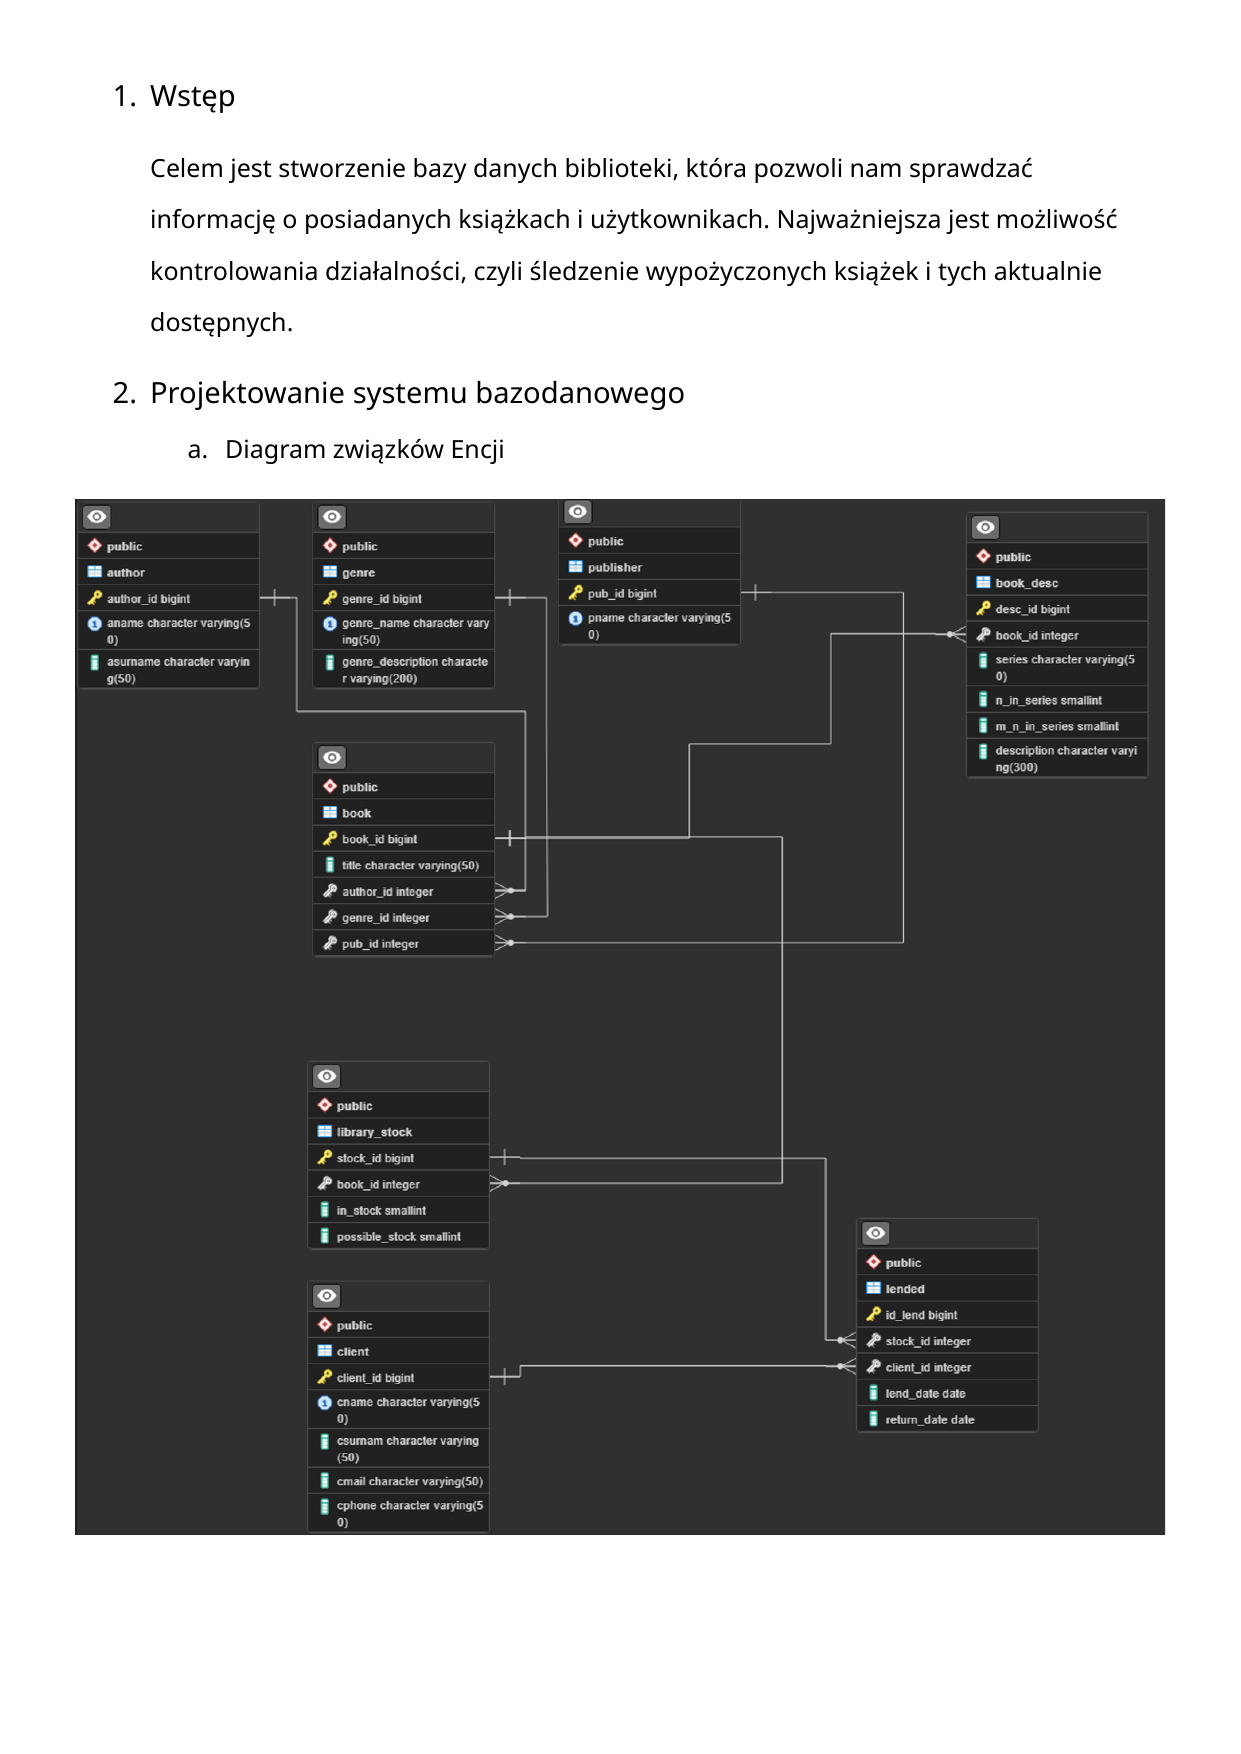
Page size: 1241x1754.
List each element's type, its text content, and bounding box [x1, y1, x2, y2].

list Diagram związków Encji [187, 431, 1165, 466]
text Celem jest stworzenie bazy danych biblioteki, która pozwoli nam sprawdzać informację o posiadanych książkach i użytkownikach. Najważniejsza jest możliwość kontrolowania działalności, czyli śledzenie wypożyczonych książek i tych aktualnie dostępnych. [150, 151, 1165, 338]
list Wstęp [112, 75, 1165, 115]
picture [75, 499, 1166, 1535]
list Projektowanie systemu bazodanowego [112, 372, 1165, 412]
